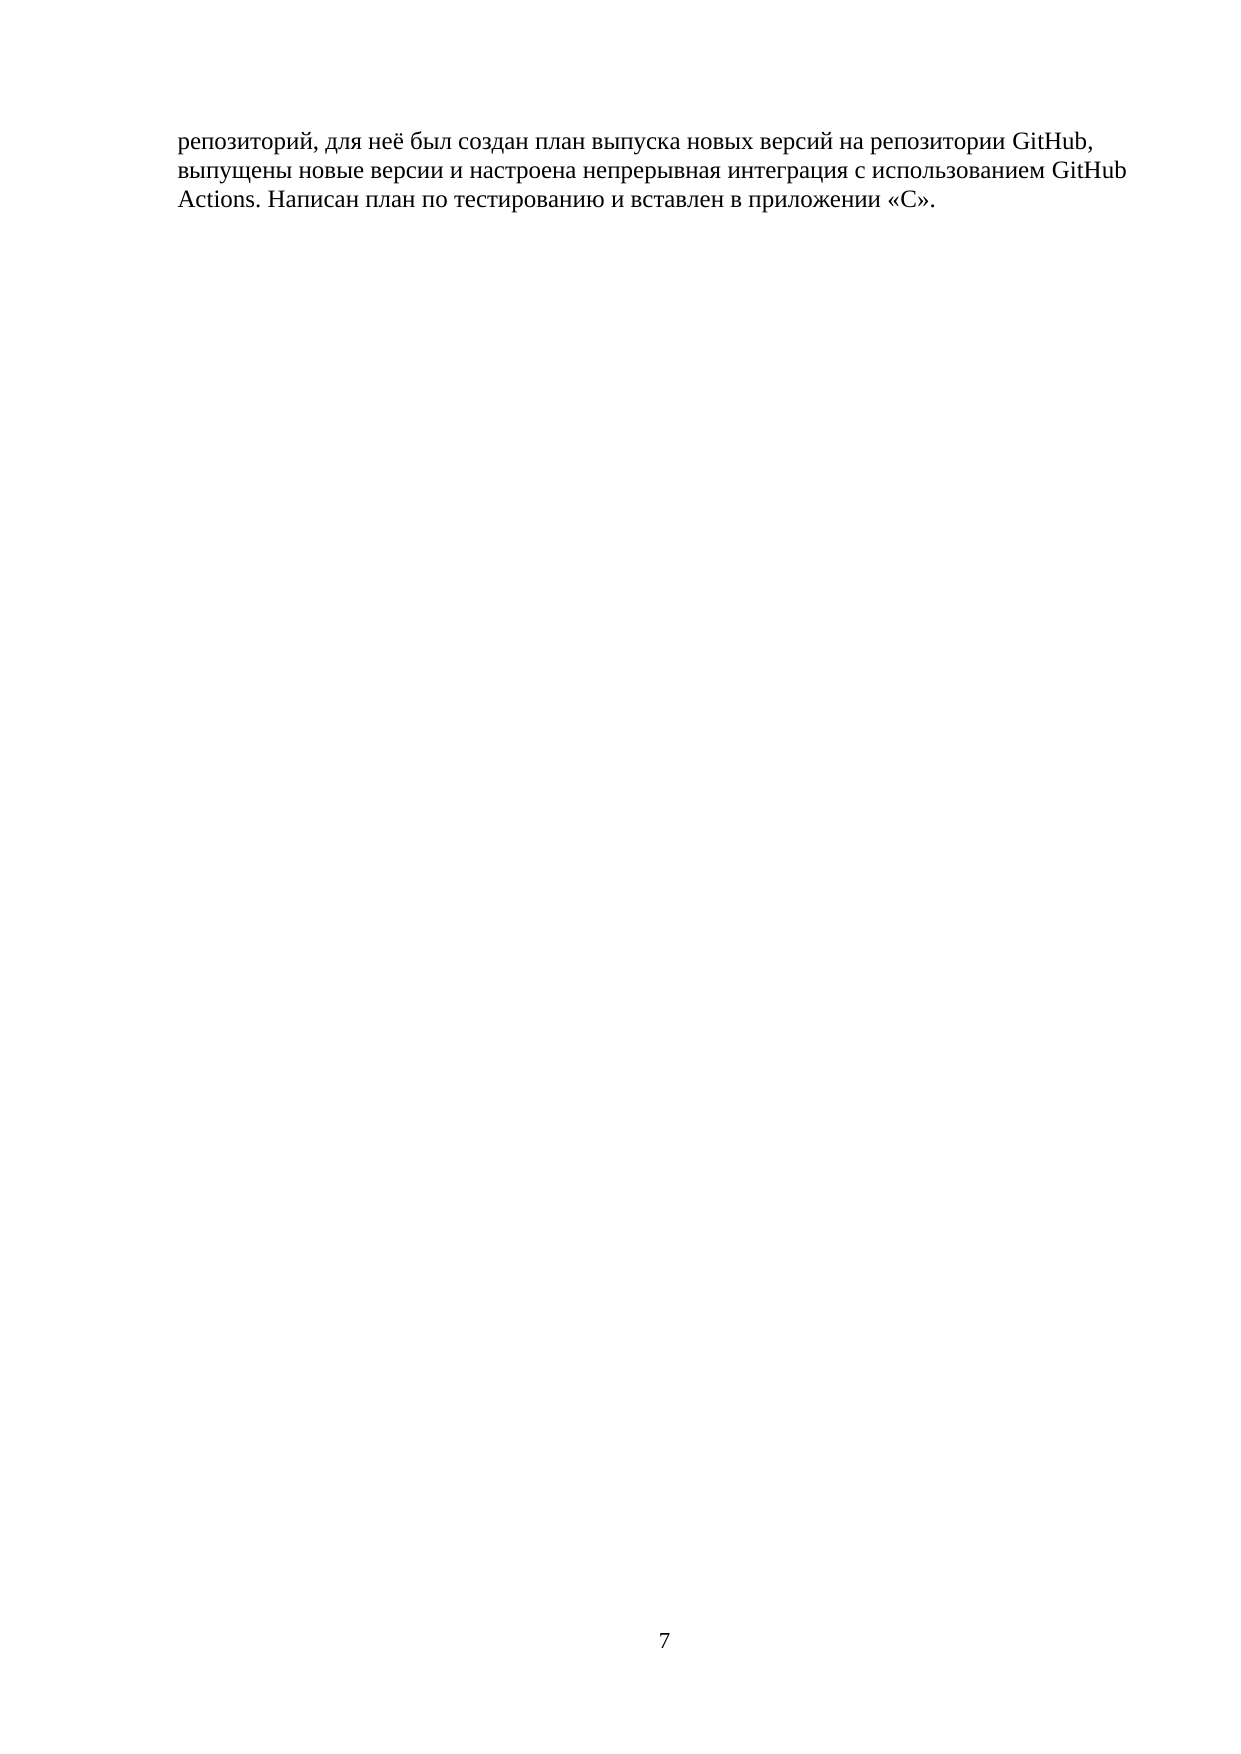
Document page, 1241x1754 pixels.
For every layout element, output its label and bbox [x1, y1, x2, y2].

text [177, 126, 1152, 213]
